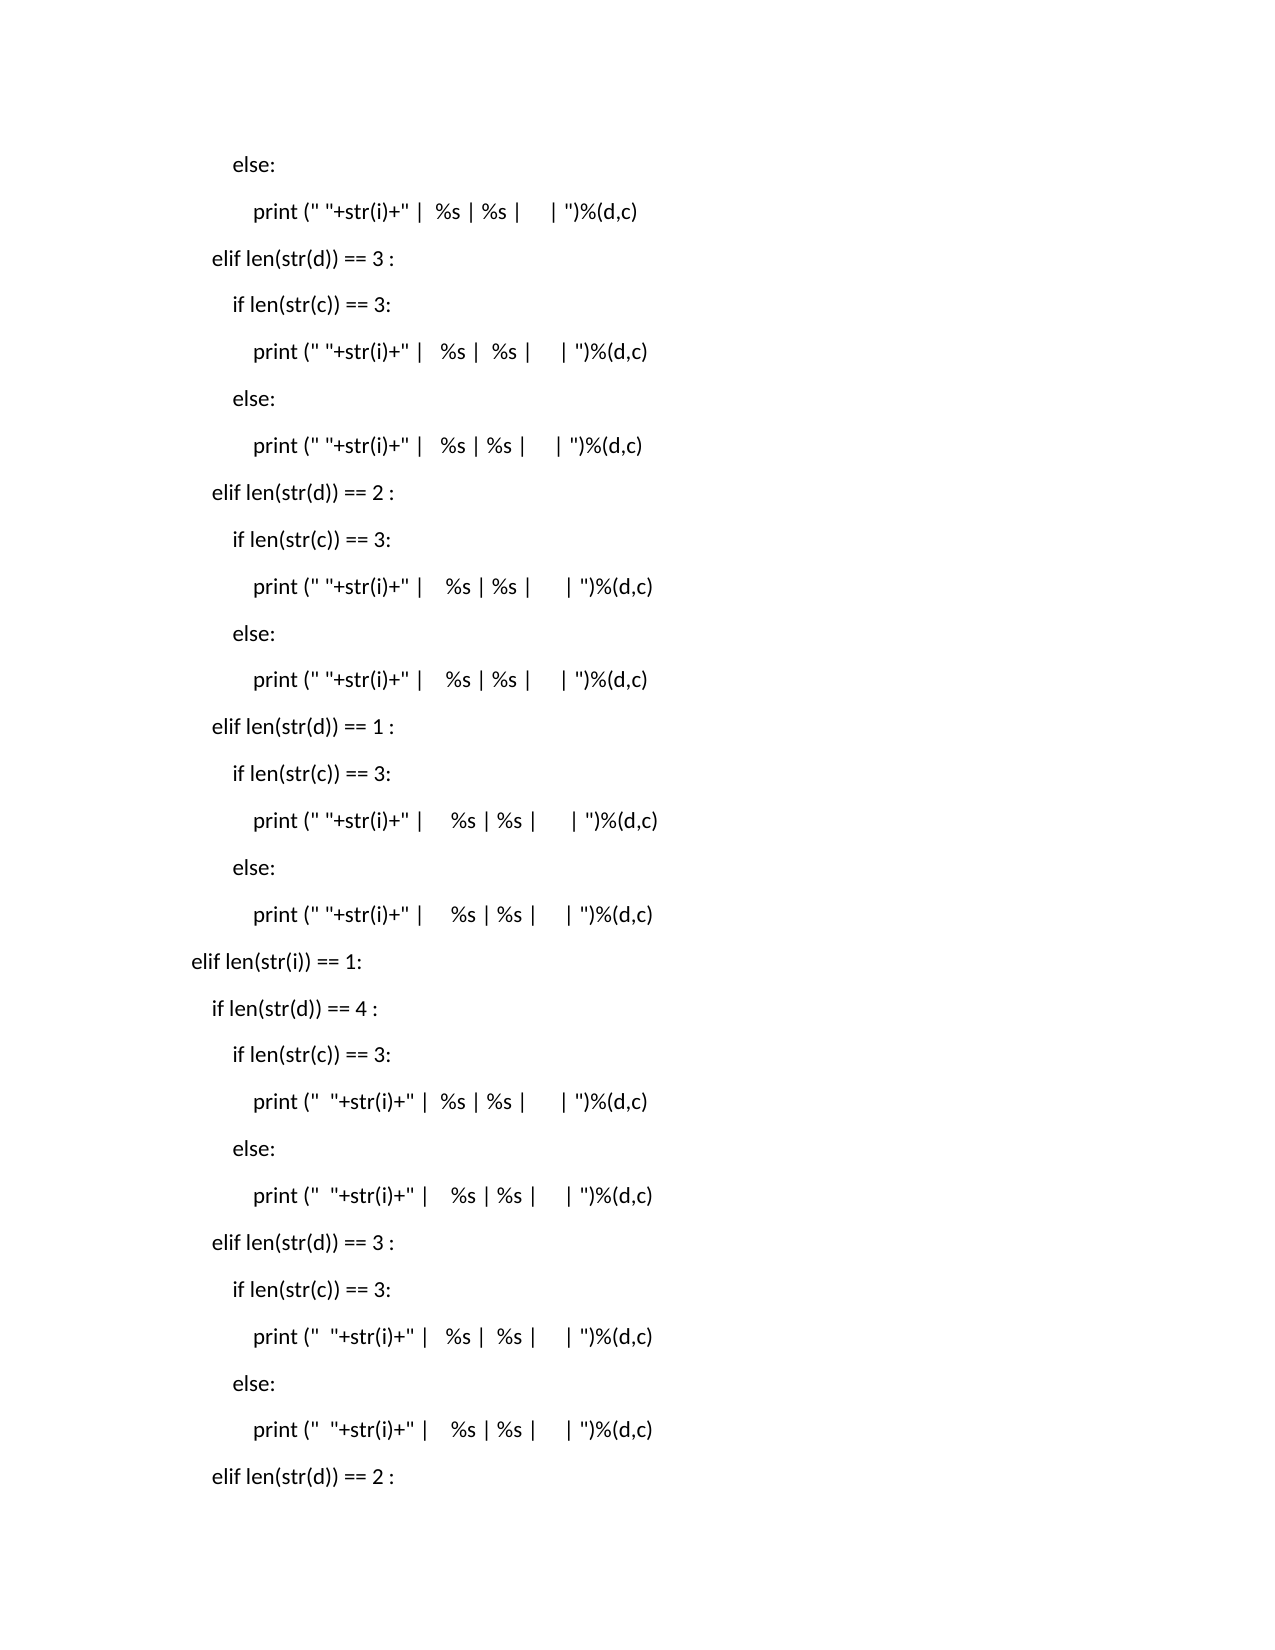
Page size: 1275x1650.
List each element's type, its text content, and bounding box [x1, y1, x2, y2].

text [150, 431, 1125, 459]
text else: [150, 853, 1125, 881]
text if len(str(c)) == 3: [150, 1275, 1125, 1303]
text if len(str(c)) == 3: [150, 291, 1125, 319]
text if len(str(c)) == 3: [150, 1041, 1125, 1069]
text elif len(str(i)) == 1: [150, 947, 1125, 975]
text print (" "+str(i)+" | %s | %s | | ")%(d,c) [150, 900, 1125, 928]
text elif len(str(d)) == 1 : [150, 712, 1125, 741]
text else: [150, 619, 1125, 647]
text print (" "+str(i)+" | %s | %s | | ")%(d,c) [150, 572, 1125, 600]
text else: [150, 1134, 1125, 1162]
text elif len(str(d)) == 3 : [150, 244, 1125, 272]
text if len(str(d)) == 4 : [150, 994, 1125, 1022]
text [150, 1416, 1125, 1444]
text else: [150, 150, 1125, 178]
text else: [150, 384, 1125, 412]
text else: [150, 1369, 1125, 1397]
text if len(str(c)) == 3: [150, 525, 1125, 553]
text print (" "+str(i)+" | %s | %s | | ")%(d,c) [150, 806, 1125, 834]
text if len(str(c)) == 3: [150, 759, 1125, 787]
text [150, 337, 1125, 366]
text print (" "+str(i)+" | %s | %s | | ")%(d,c) [150, 666, 1125, 694]
text elif len(str(d)) == 2 : [150, 478, 1125, 506]
text elif len(str(d)) == 2 : [150, 1462, 1125, 1491]
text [150, 1322, 1125, 1350]
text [150, 197, 1125, 225]
text elif len(str(d)) == 3 : [150, 1228, 1125, 1256]
text print (" "+str(i)+" | %s | %s | | ")%(d,c) [150, 1087, 1125, 1116]
text print (" "+str(i)+" | %s | %s | | ")%(d,c) [150, 1181, 1125, 1209]
